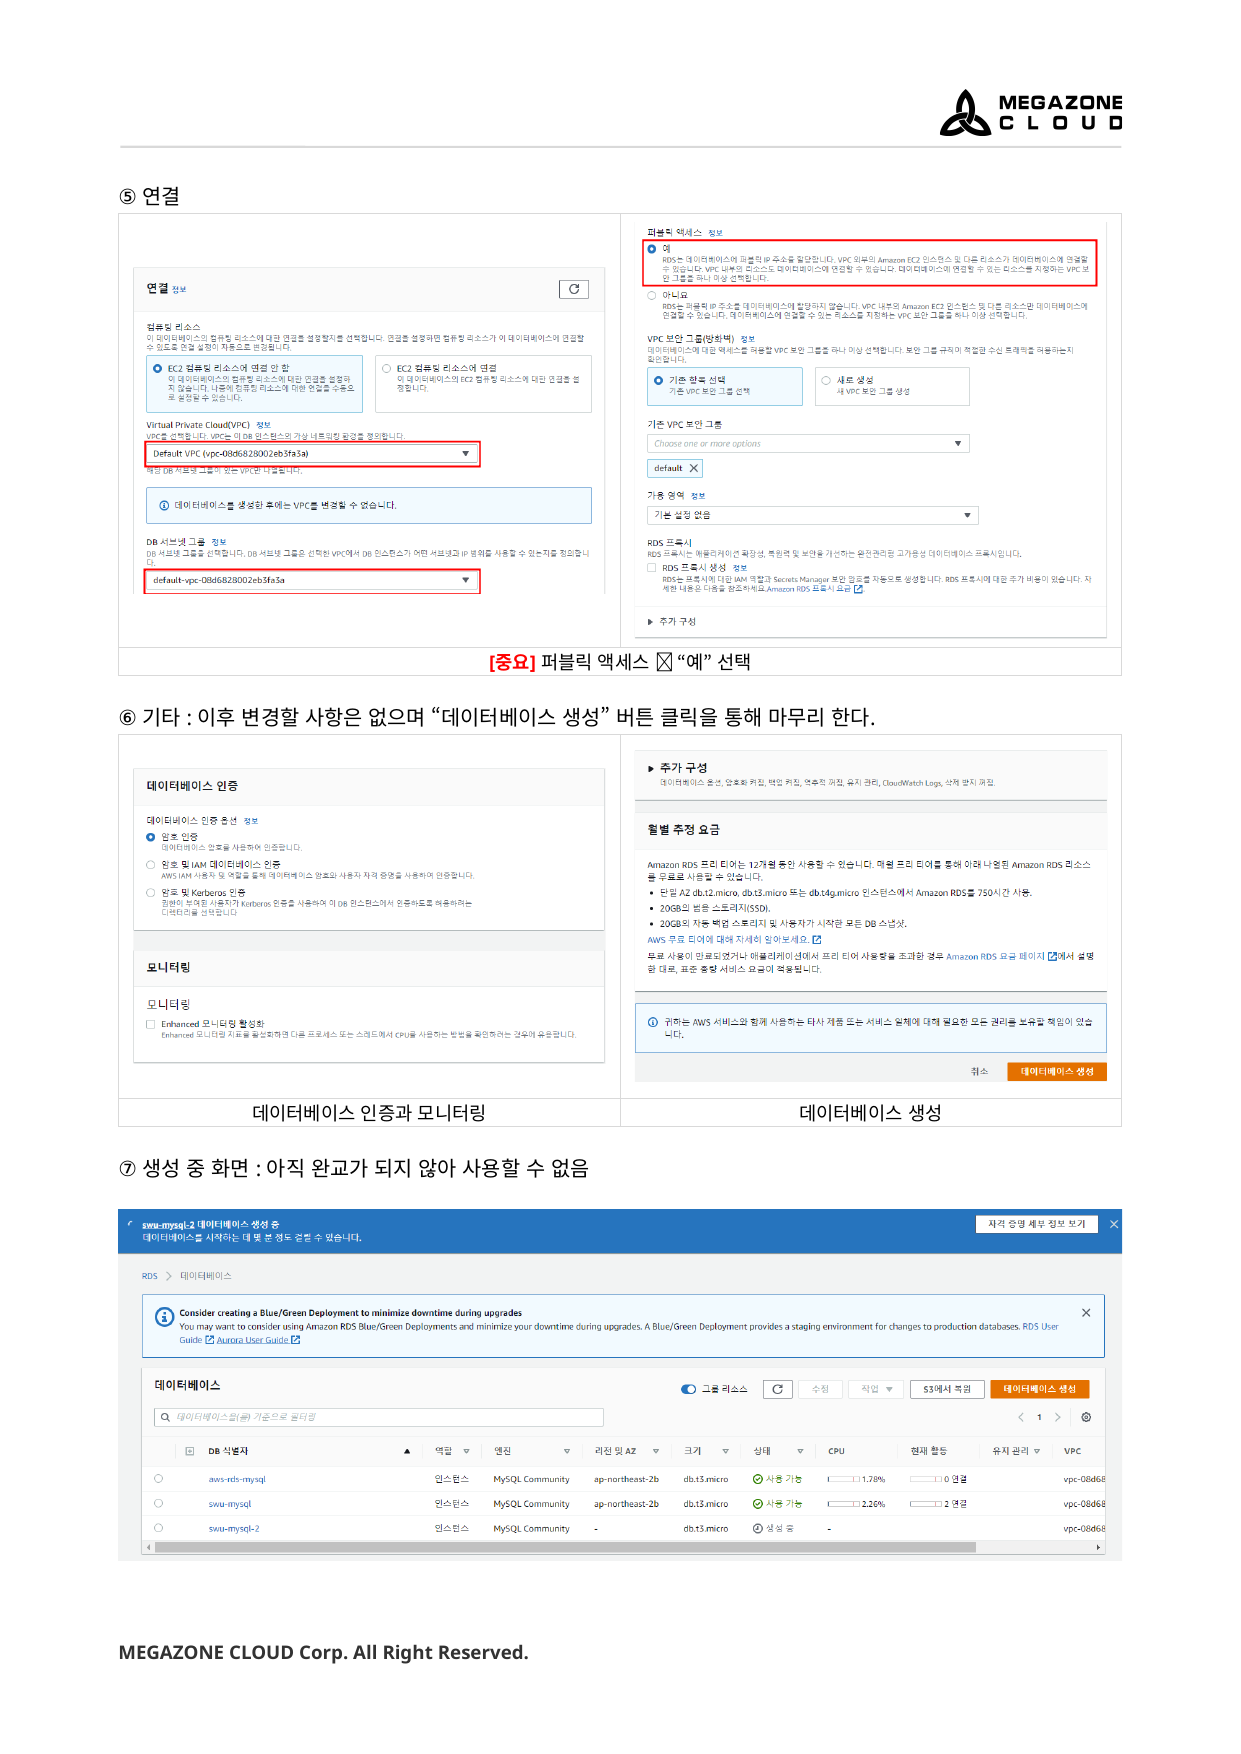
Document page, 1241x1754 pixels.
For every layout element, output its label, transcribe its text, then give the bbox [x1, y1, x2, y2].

table_header [621, 735, 1121, 1098]
table_cell 데이터베이스 생성 [621, 1099, 1121, 1126]
picture [133, 768, 606, 1064]
text ⑥ 기타 : 이후 변경할 사항은 없으며 “데이터베이스 생성” 버튼 클릭을 통해 마무리 한다. [118, 701, 1122, 731]
text ⑤ 연결 [118, 181, 1122, 211]
text ⑦ 생성 중 화면 : 아직 완교가 되지 않아 사용할 수 없음 [118, 1152, 1122, 1182]
table_cell 데이터베이스 인증과 모니터링 [119, 1099, 620, 1126]
picture [939, 88, 1123, 137]
table_header [119, 735, 620, 1098]
picture [634, 750, 1108, 1082]
picture [634, 222, 1108, 639]
table_header [621, 214, 1121, 647]
table_cell [중요] 퍼블릭 액세스 “예” 선택 [119, 648, 1121, 675]
picture [133, 267, 606, 594]
picture [118, 1209, 1123, 1561]
table_header [119, 214, 620, 647]
